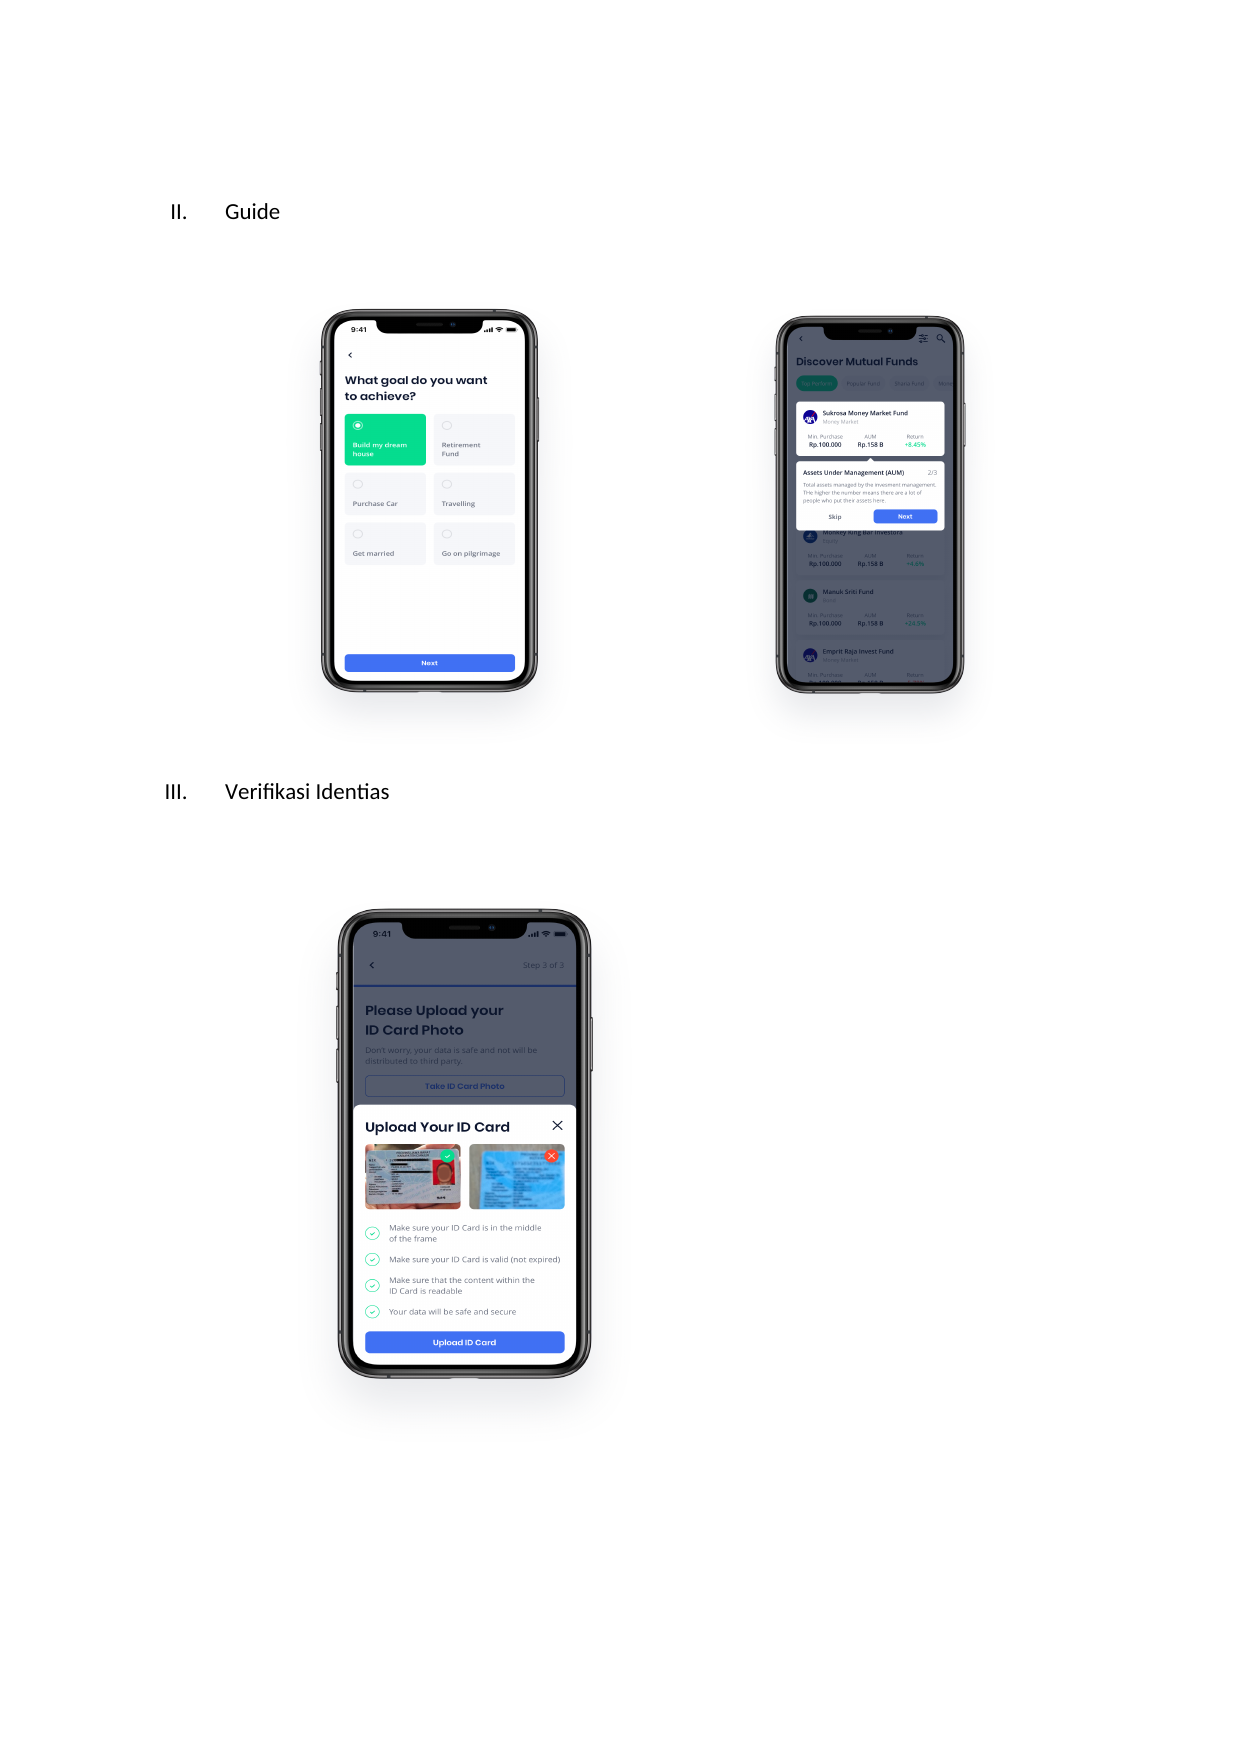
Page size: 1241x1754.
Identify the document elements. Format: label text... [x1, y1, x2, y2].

list Guide [187, 197, 1090, 225]
picture [225, 807, 705, 1480]
list Verifikasi Identias [187, 777, 1090, 805]
picture [691, 234, 1049, 775]
picture [225, 227, 635, 775]
